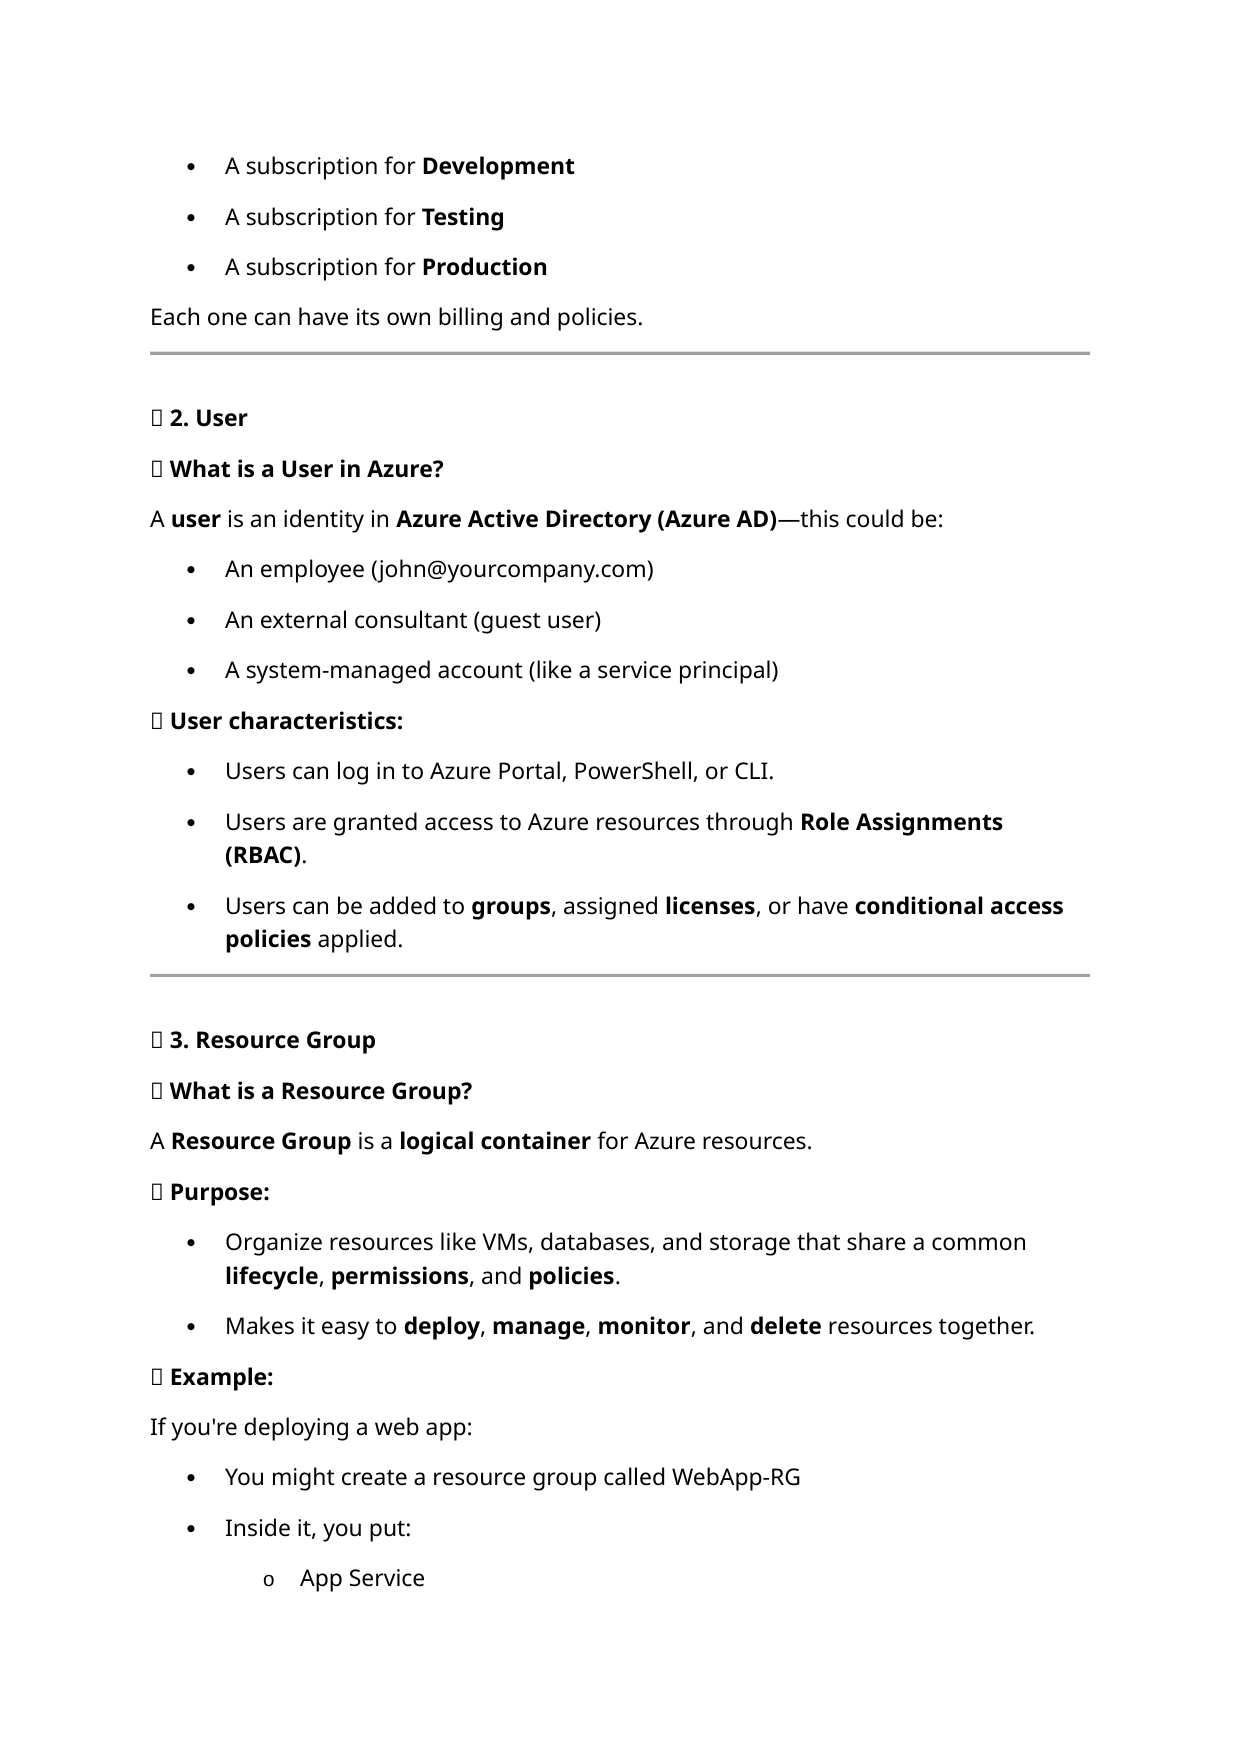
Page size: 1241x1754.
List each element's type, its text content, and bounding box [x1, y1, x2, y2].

text ✅ Purpose: [150, 1175, 1090, 1207]
text Each one can have its own billing and policies. [150, 301, 1090, 332]
text A user is an identity in Azure Active Directory (Azure AD)—this could be: [150, 503, 1090, 534]
text ✅ User characteristics: [150, 704, 1090, 736]
text If you're deploying a web app: [150, 1411, 1090, 1442]
list A system-managed account (like a service principal) [187, 654, 1090, 685]
text 🔹 3. Resource Group [150, 1024, 1090, 1055]
list Makes it easy to deploy, manage, monitor, and delete resources together. [187, 1310, 1090, 1341]
text A Resource Group is a logical container for Azure resources. [150, 1125, 1090, 1156]
text ✅ What is a Resource Group? [150, 1074, 1090, 1106]
list Users can be added to groups, assigned licenses, or have conditional access policies applied. [187, 889, 1090, 954]
list An employee (john@yourcompany.com) [187, 553, 1090, 584]
text 🔹 2. User [150, 402, 1090, 433]
list Inside it, you put: [187, 1512, 1090, 1543]
list Users can log in to Azure Portal, PowerShell, or CLI. [187, 755, 1090, 786]
list An external consultant (guest user) [187, 604, 1090, 635]
list Organize resources like VMs, databases, and storage that share a common lifecycle, permissions, and policies. [187, 1226, 1090, 1291]
list A subscription for Production [187, 251, 1090, 282]
text ✅ What is a User in Azure? [150, 452, 1090, 484]
text ✅ Example: [150, 1360, 1090, 1392]
list You might create a resource group called WebApp-RG [187, 1461, 1090, 1492]
list App Service [262, 1562, 1090, 1593]
list A subscription for Testing [187, 200, 1090, 232]
list Users are granted access to Azure resources through Role Assignments (RBAC). [187, 805, 1090, 870]
list A subscription for Development [187, 150, 1090, 181]
